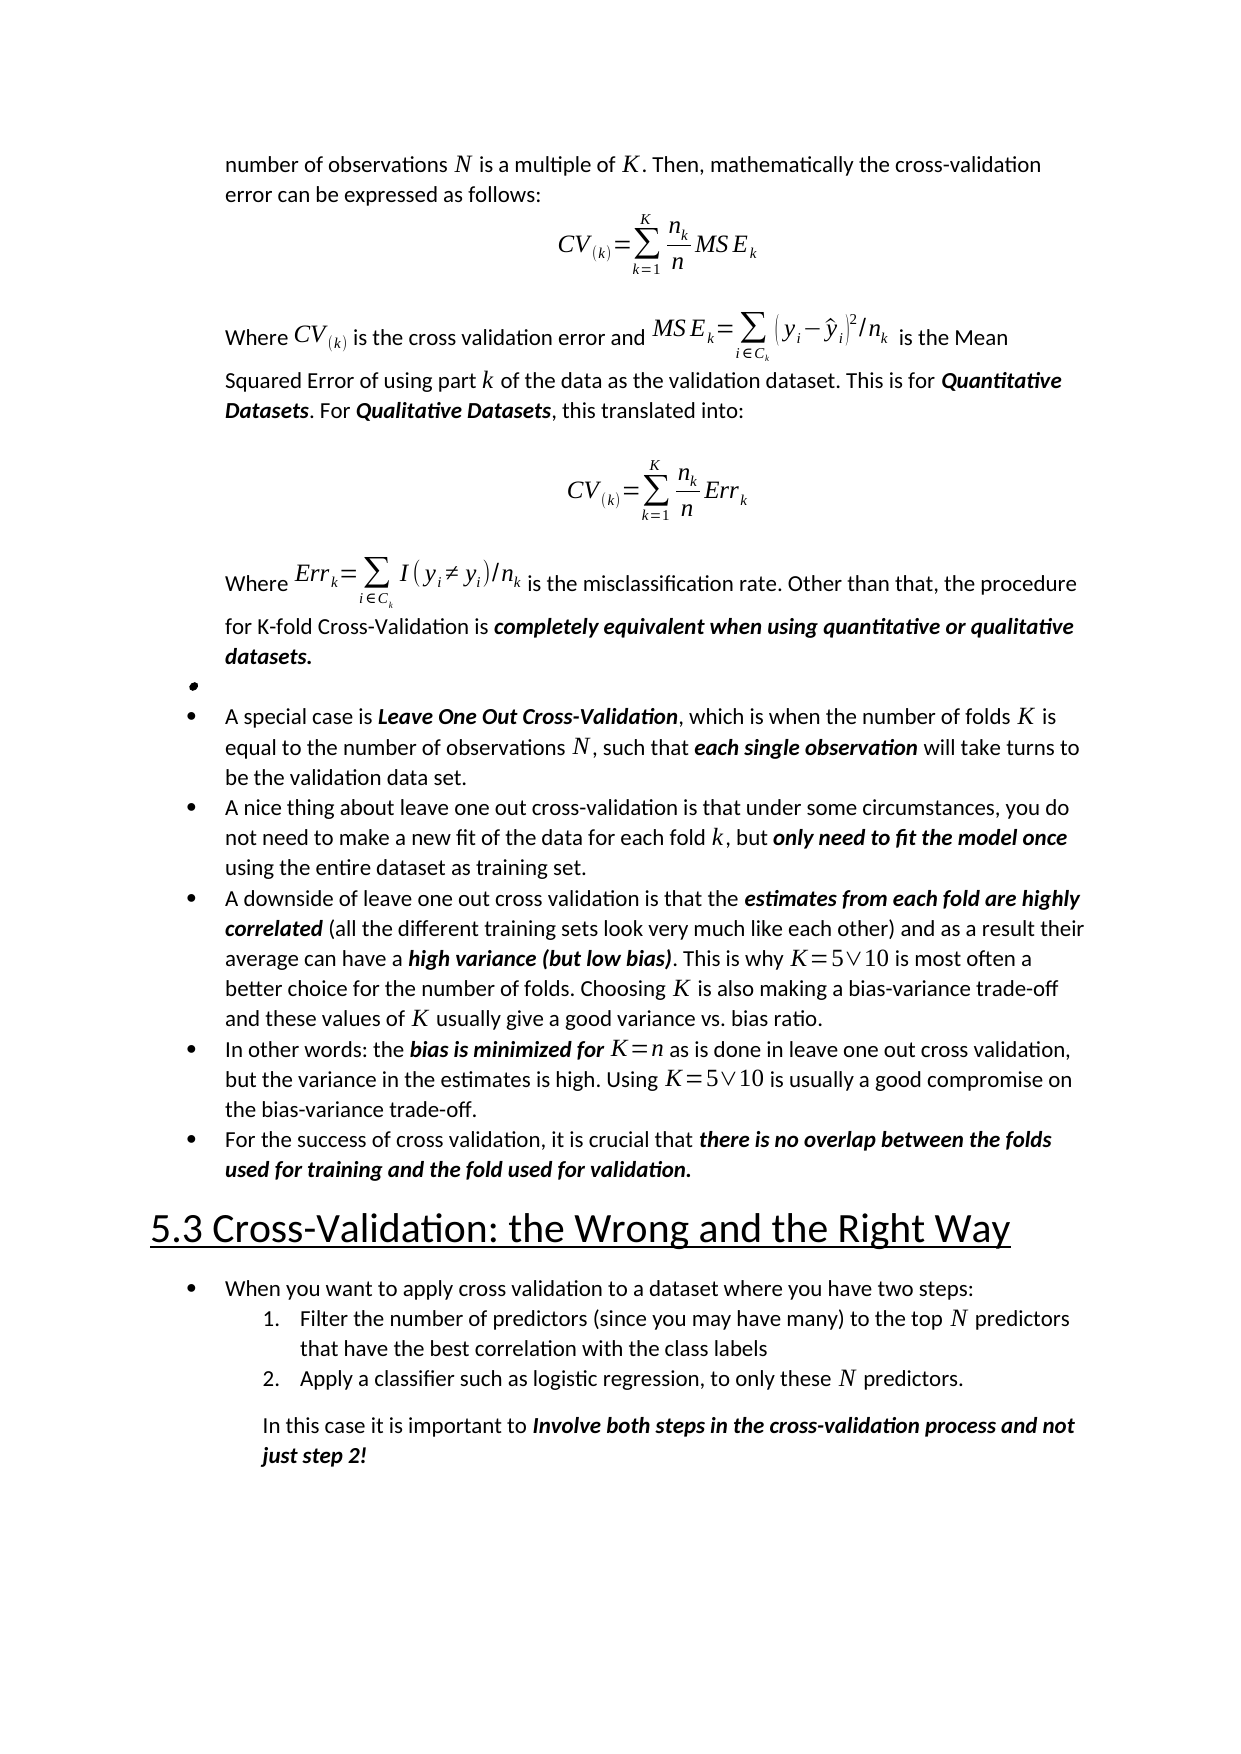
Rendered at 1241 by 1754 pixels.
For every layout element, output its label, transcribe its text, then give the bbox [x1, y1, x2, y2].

list Apply a classifier such as logistic regression, to only these predictors. [262, 1364, 1090, 1393]
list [187, 150, 1090, 208]
list Where is the misclassification rate. Other than that, the procedure for K-fold Cross-Validation is completely equivalent when using quantitative or qualitative datasets. [225, 557, 1090, 670]
text 5.3 Cross-Validation: the Wrong and the Right Way [150, 1202, 1090, 1253]
list In other words: the bias is minimized for as is done in leave one out cross validation, but the variance in the estimates is high. Using is usually a good compromise on the bias-variance trade-off. [187, 1035, 1090, 1123]
list A downside of leave one out cross validation is that the estimates from each fold are highly correlated (all the different training sets look very much like each other) and as a result their average can have a high variance (but low bias). This is why is most often a better choice for the number of folds. Choosing is also making a bias-variance trade-off and these values of usually give a good variance vs. bias ratio. [187, 884, 1090, 1032]
list Filter the number of predictors (since you may have many) to the top predictors that have the best correlation with the class labels [262, 1304, 1090, 1362]
text In this case it is important to Involve both steps in the cross-validation process and not just step 2! [262, 1411, 1090, 1470]
list A special case is Leave One Out Cross-Validation, which is when the number of folds is equal to the number of observations , such that each single observation will take turns to be the validation data set. [187, 702, 1090, 791]
list A nice thing about leave one out cross-validation is that under some circumstances, you do not need to make a new fit of the data for each fold , but only need to fit the model once using the entire dataset as training set. [187, 793, 1090, 881]
list For the success of cross validation, it is crucial that there is no overlap between the folds used for training and the fold used for validation. [187, 1125, 1090, 1183]
list When you want to apply cross validation to a dataset where you have two steps: [187, 1274, 1090, 1302]
list Where is the cross validation error and is the Mean Squared Error of using part of the data as the validation dataset. This is for Quantitative Datasets. For Qualitative Datasets, this translated into: [225, 310, 1090, 424]
